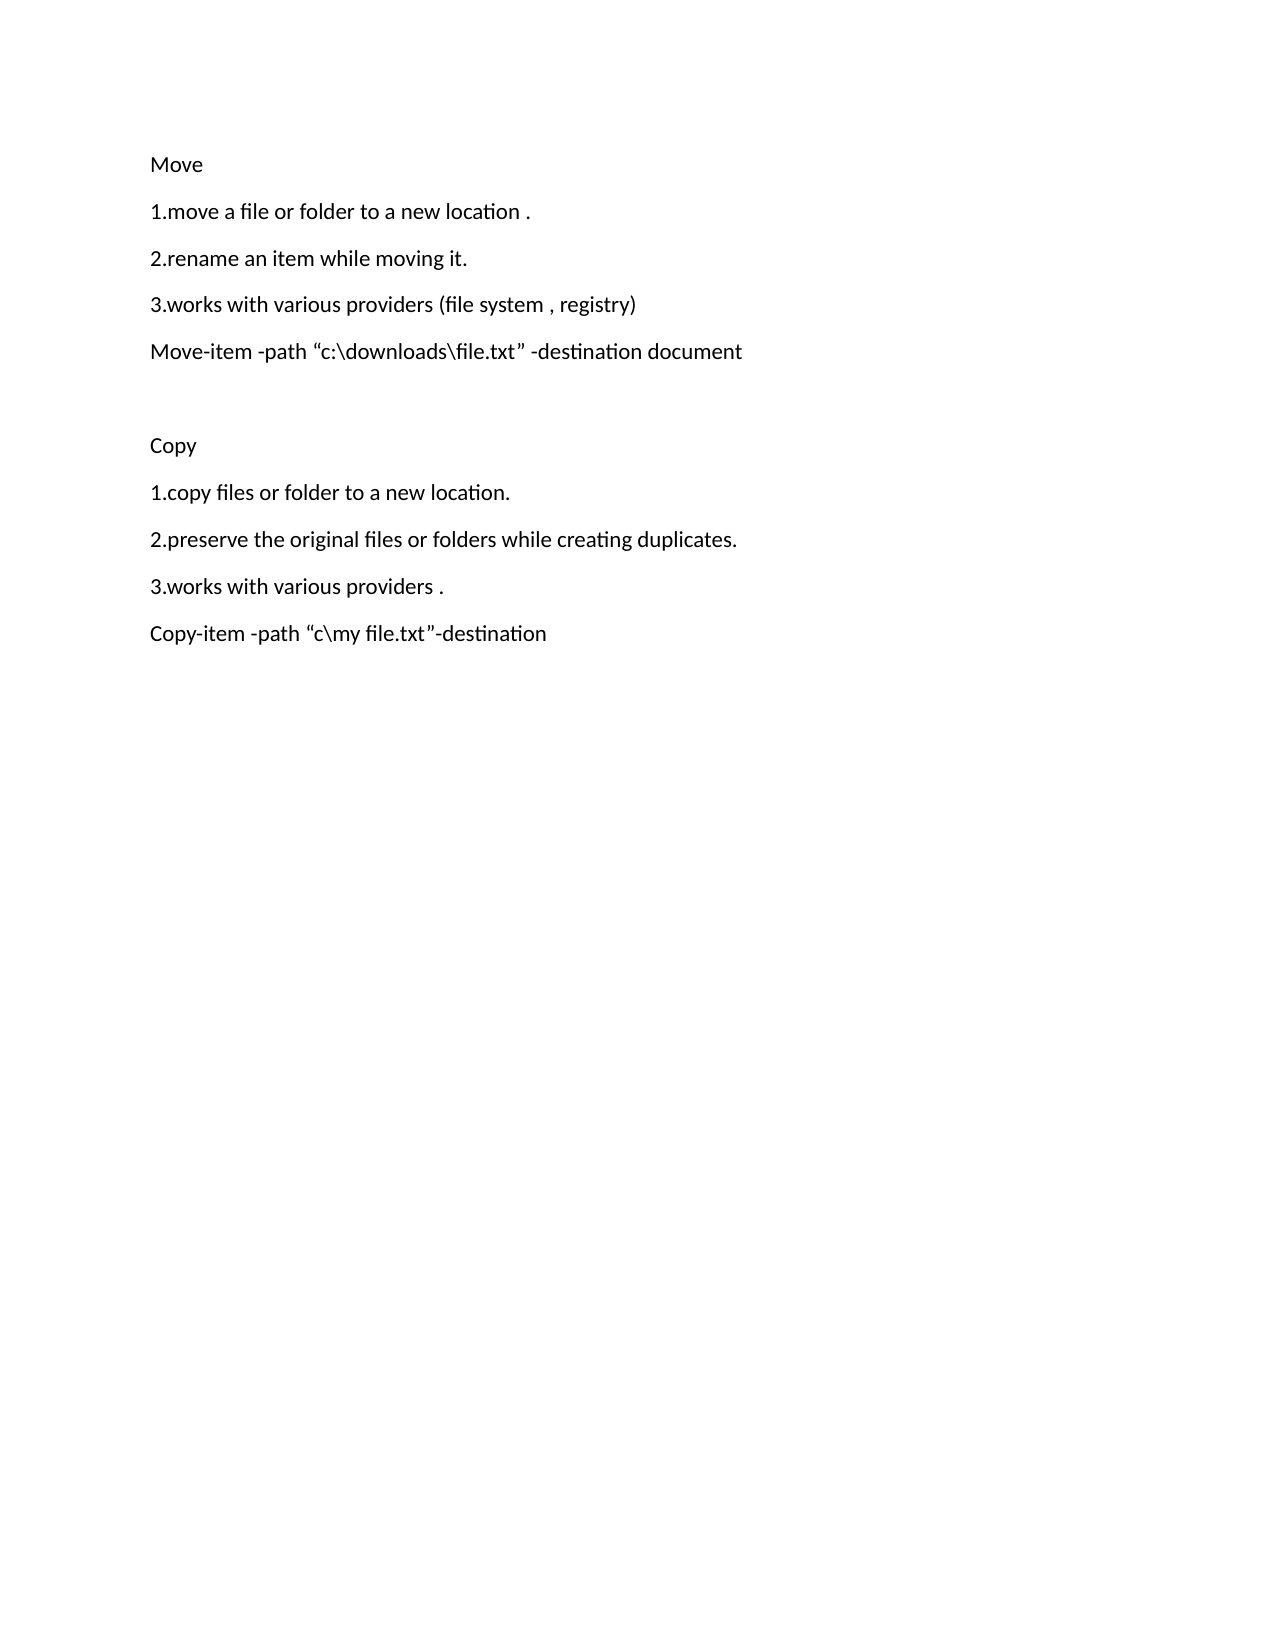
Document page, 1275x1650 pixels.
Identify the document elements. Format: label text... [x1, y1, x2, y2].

text Move [150, 150, 1125, 178]
text Copy-item -path “c\my file.txt”-destination [150, 619, 1125, 647]
text 2.preserve the original files or folders while creating duplicates. [150, 525, 1125, 553]
text 2.rename an item while moving it. [150, 244, 1125, 272]
text 3.works with various providers (file system , registry) [150, 291, 1125, 319]
text 1.copy files or folder to a new location. [150, 478, 1125, 506]
text 3.works with various providers . [150, 572, 1125, 600]
text Move-item -path “c:\downloads\file.txt” -destination document [150, 337, 1125, 366]
text 1.move a file or folder to a new location . [150, 197, 1125, 225]
text Copy [150, 431, 1125, 459]
